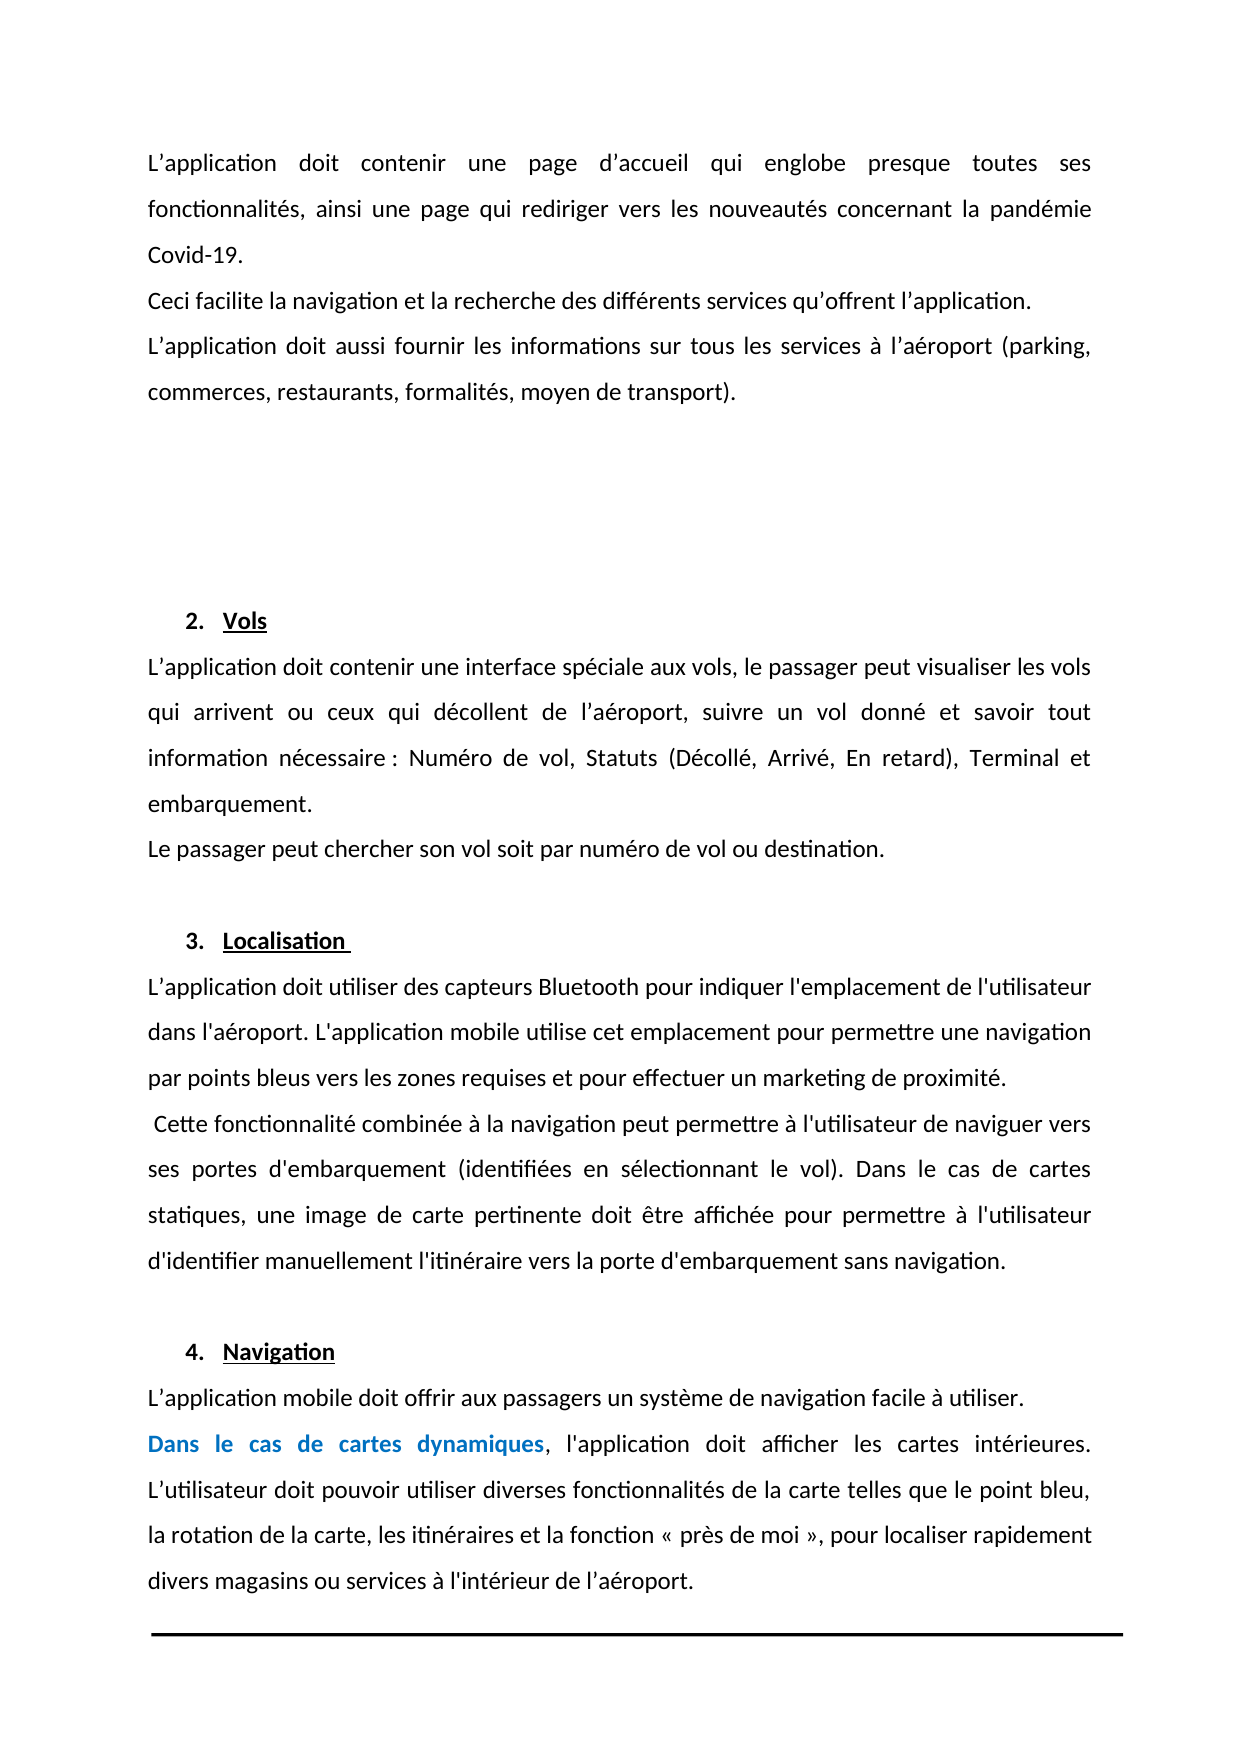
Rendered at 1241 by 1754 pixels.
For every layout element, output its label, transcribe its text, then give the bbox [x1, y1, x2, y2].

text L’application doit contenir une page d’accueil qui englobe presque toutes ses fonctionnalités, ainsi une page qui rediriger vers les nouveautés concernant la pandémie Covid-19. [148, 148, 1093, 269]
text L’application doit contenir une interface spéciale aux vols, le passager peut visualiser les vols qui arrivent ou ceux qui décollent de l’aéroport, suivre un vol donné et savoir tout information nécessaire : Numéro de vol, Statuts (Décollé, Arrivé, En retard), Terminal et embarquement. [148, 651, 1093, 818]
text Le passager peut chercher son vol soit par numéro de vol ou destination. [148, 833, 1093, 864]
list Localisation [185, 925, 1093, 956]
list Navigation [185, 1337, 1093, 1367]
text L’application doit utiliser des capteurs Bluetooth pour indiquer l'emplacement de l'utilisateur dans l'aéroport. L'application mobile utilise cet emplacement pour permettre une navigation par points bleus vers les zones requises et pour effectuer un marketing de proximité. [148, 971, 1093, 1093]
text Dans le cas de cartes dynamiques, l'application doit afficher les cartes intérieures. L’utilisateur doit pouvoir utiliser diverses fonctionnalités de la carte telles que le point bleu, la rotation de la carte, les itinéraires et la fonction « près de moi », pour localiser rapidement divers magasins ou services à l'intérieur de l’aéroport. [148, 1428, 1093, 1596]
text Ceci facilite la navigation et la recherche des différents services qu’offrent l’application. [148, 285, 1093, 315]
text L’application mobile doit offrir aux passagers un système de navigation facile à utiliser. [148, 1382, 1093, 1413]
text Cette fonctionnalité combinée à la navigation peut permettre à l'utilisateur de naviguer vers ses portes d'embarquement (identifiées en sélectionnant le vol). Dans le cas de cartes statiques, une image de carte pertinente doit être affichée pour permettre à l'utilisateur d'identifier manuellement l'itinéraire vers la porte d'embarquement sans navigation. [148, 1108, 1093, 1276]
list Vols [185, 605, 1093, 635]
